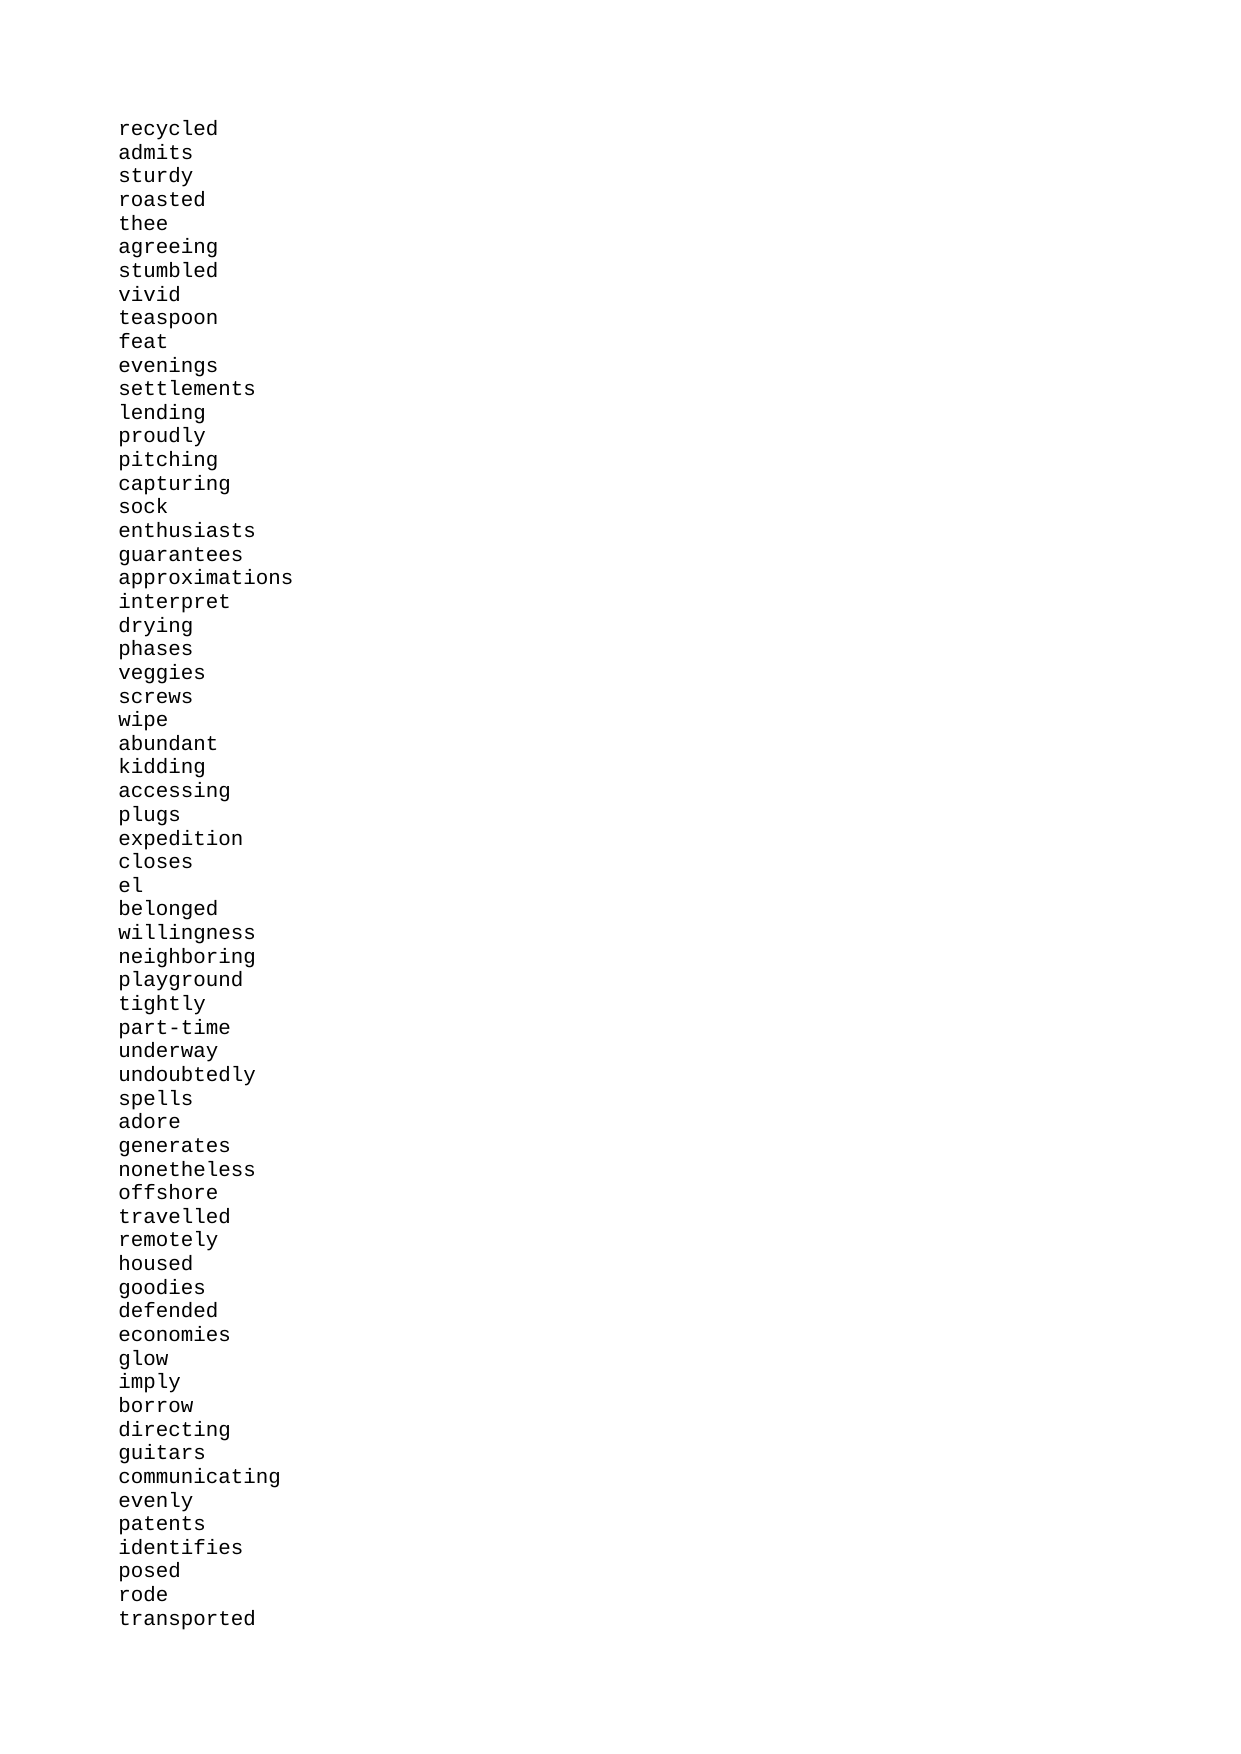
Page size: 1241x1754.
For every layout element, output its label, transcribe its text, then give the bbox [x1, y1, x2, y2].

text defended [118, 1300, 1122, 1324]
text settlements [118, 378, 1122, 402]
text rode [118, 1584, 1122, 1608]
text guitars [118, 1442, 1122, 1466]
text imply [118, 1371, 1122, 1395]
text wipe [118, 709, 1122, 733]
text abundant [118, 733, 1122, 757]
text phases [118, 638, 1122, 662]
text directing [118, 1419, 1122, 1442]
text evenings [118, 354, 1122, 378]
text el [118, 875, 1122, 898]
text accessing [118, 780, 1122, 804]
text lending [118, 402, 1122, 426]
text offshore [118, 1182, 1122, 1206]
text communicating [118, 1466, 1122, 1489]
text sturdy [118, 165, 1122, 189]
text nonetheless [118, 1158, 1122, 1182]
text enthusiasts [118, 520, 1122, 544]
text proudly [118, 426, 1122, 449]
text borrow [118, 1395, 1122, 1419]
text plugs [118, 804, 1122, 827]
text vivid [118, 284, 1122, 307]
text travelled [118, 1206, 1122, 1229]
text evenly [118, 1489, 1122, 1513]
text thee [118, 213, 1122, 236]
text transported [118, 1608, 1122, 1631]
text closes [118, 851, 1122, 875]
text glow [118, 1348, 1122, 1371]
text underway [118, 1040, 1122, 1064]
text spells [118, 1088, 1122, 1111]
text stumbled [118, 260, 1122, 284]
text kidding [118, 757, 1122, 780]
text screws [118, 686, 1122, 709]
text generates [118, 1135, 1122, 1158]
text tightly [118, 993, 1122, 1017]
text roasted [118, 189, 1122, 213]
text agreeing [118, 236, 1122, 260]
text pitching [118, 449, 1122, 473]
text approximations [118, 567, 1122, 591]
text part-time [118, 1017, 1122, 1040]
text guarantees [118, 544, 1122, 567]
text identifies [118, 1537, 1122, 1561]
text veggies [118, 662, 1122, 686]
text sock [118, 496, 1122, 520]
text undoubtedly [118, 1064, 1122, 1088]
text feat [118, 331, 1122, 354]
text neighboring [118, 946, 1122, 969]
text drying [118, 615, 1122, 638]
text patents [118, 1513, 1122, 1537]
text teaspoon [118, 307, 1122, 331]
text recycled [118, 118, 1122, 142]
text admits [118, 142, 1122, 165]
text expedition [118, 827, 1122, 851]
text goodies [118, 1277, 1122, 1300]
text playground [118, 969, 1122, 993]
text interpret [118, 591, 1122, 615]
text adore [118, 1111, 1122, 1135]
text remotely [118, 1229, 1122, 1253]
text willingness [118, 922, 1122, 946]
text belonged [118, 898, 1122, 922]
text capturing [118, 473, 1122, 496]
text posed [118, 1561, 1122, 1584]
text housed [118, 1253, 1122, 1277]
text economies [118, 1324, 1122, 1348]
